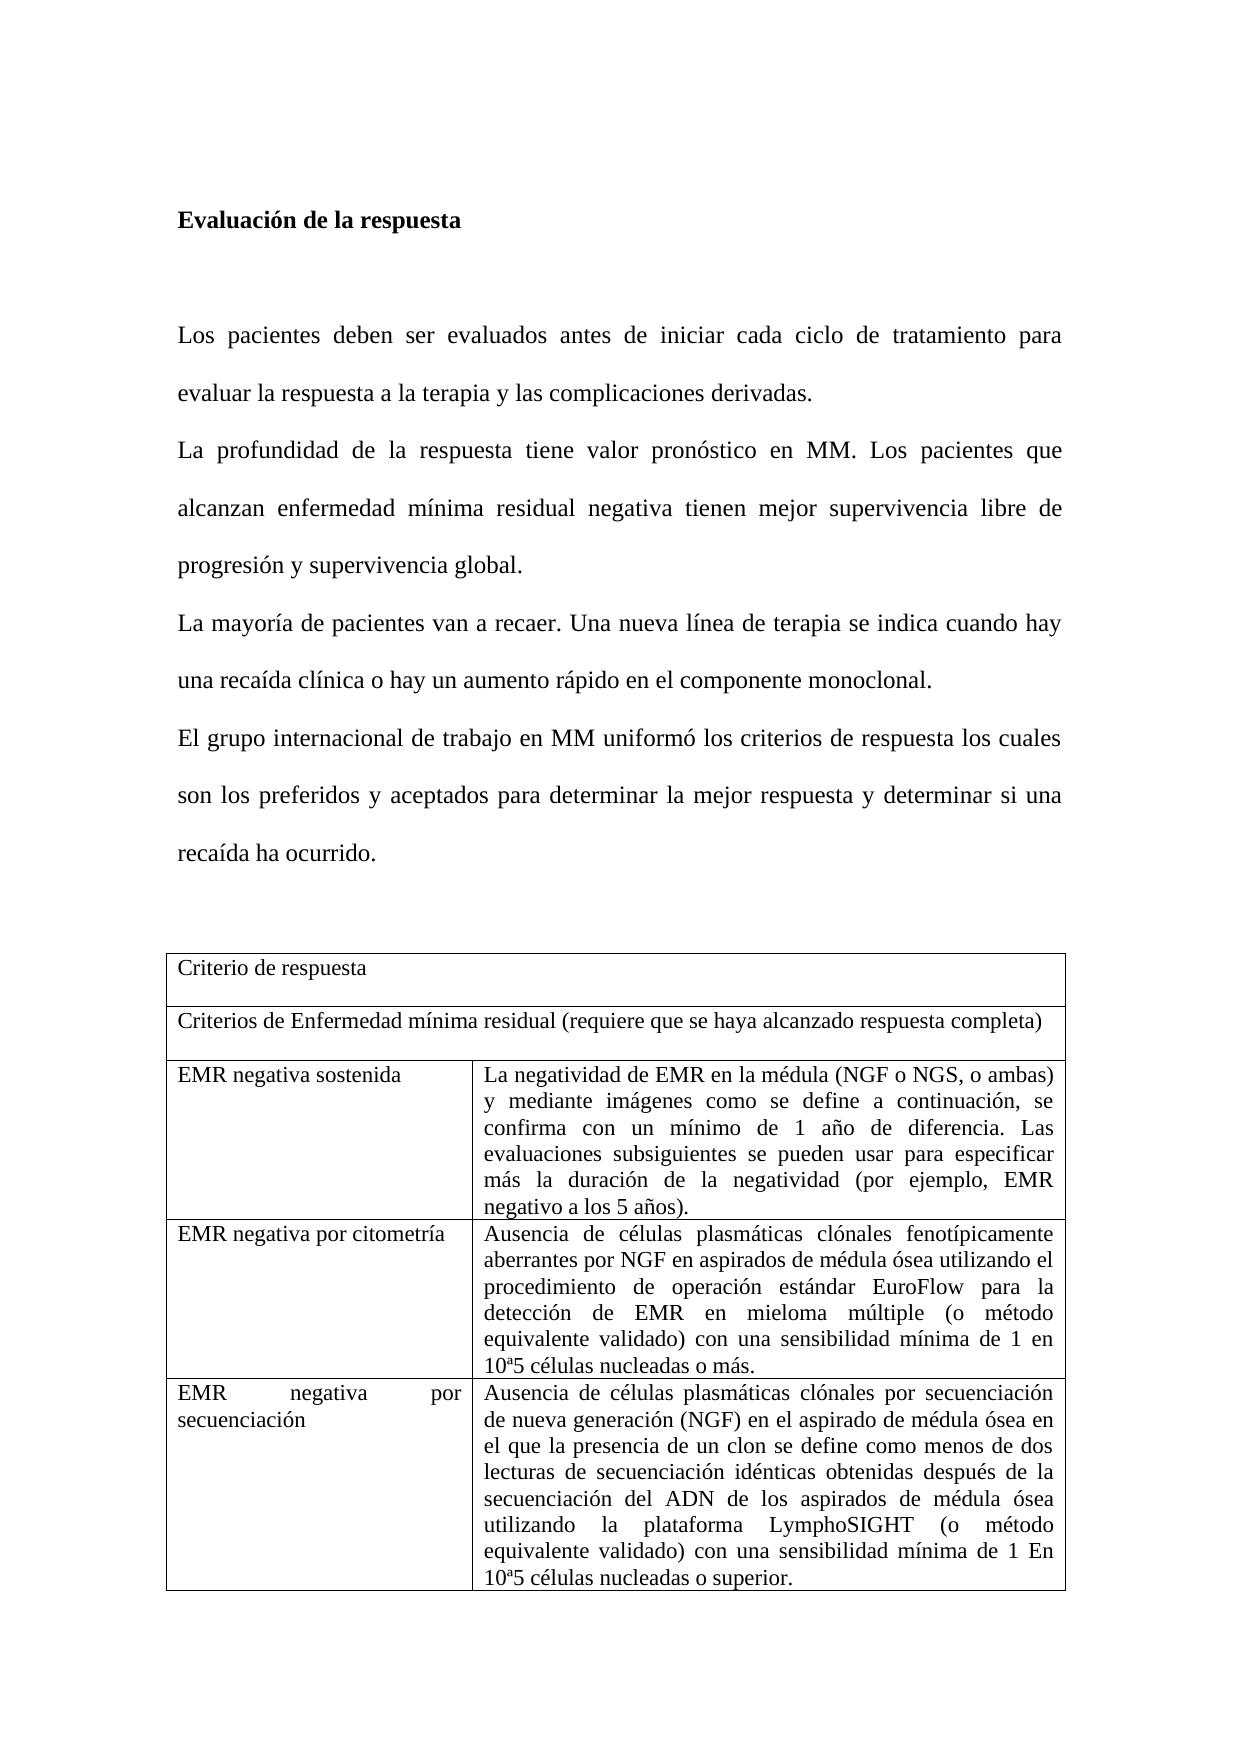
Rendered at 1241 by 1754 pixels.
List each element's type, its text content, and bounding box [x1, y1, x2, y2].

table_cell EMR negativa por citometría [167, 1220, 472, 1378]
table_cell Ausencia de células plasmáticas clónales por secuenciación de nueva generación (NGF) en el aspirado de médula ósea en el que la presencia de un clon se define como menos de dos lecturas de secuenciación idénticas obtenidas después de la secuenciación del ADN de los aspirados de médula ósea utilizando la plataforma LymphoSIGHT (o método equivalente validado) con una sensibilidad mínima de 1 En 10ª5 células nucleadas o superior. [473, 1379, 1065, 1590]
table_cell EMR negativa por secuenciación [167, 1379, 472, 1590]
text La mayoría de pacientes van a recaer. Una nueva línea de terapia se indica cuando hay una recaída clínica o hay un aumento rápido en el componente monoclonal. [177, 608, 1063, 694]
text El grupo internacional de trabajo en MM uniformó los criterios de respuesta los cuales son los preferidos y aceptados para determinar la mejor respuesta y determinar si una recaída ha ocurrido. [177, 723, 1063, 866]
text La profundidad de la respuesta tiene valor pronóstico en MM. Los pacientes que alcanzan enfermedad mínima residual negativa tienen mejor supervivencia libre de progresión y supervivencia global. [177, 435, 1063, 579]
table_cell EMR negativa sostenida [167, 1061, 472, 1219]
table_header Criterio de respuesta [167, 954, 1065, 1006]
table_cell Criterios de Enfermedad mínima residual (requiere que se haya alcanzado respuesta completa) [167, 1007, 1065, 1060]
table_cell La negatividad de EMR en la médula (NGF o NGS, o ambas) y mediante imágenes como se define a continuación, se confirma con un mínimo de 1 año de diferencia. Las evaluaciones subsiguientes se pueden usar para especificar más la duración de la negatividad (por ejemplo, EMR negativo a los 5 años). [473, 1061, 1065, 1219]
table_cell Ausencia de células plasmáticas clónales fenotípicamente aberrantes por NGF en aspirados de médula ósea utilizando el procedimiento de operación estándar EuroFlow para la detección de EMR en mieloma múltiple (o método equivalente validado) con una sensibilidad mínima de 1 en 10ª5 células nucleadas o más. [473, 1220, 1065, 1378]
text Los pacientes deben ser evaluados antes de iniciar cada ciclo de tratamiento para evaluar la respuesta a la terapia y las complicaciones derivadas. [177, 320, 1063, 406]
text Evaluación de la respuesta [177, 205, 1063, 234]
